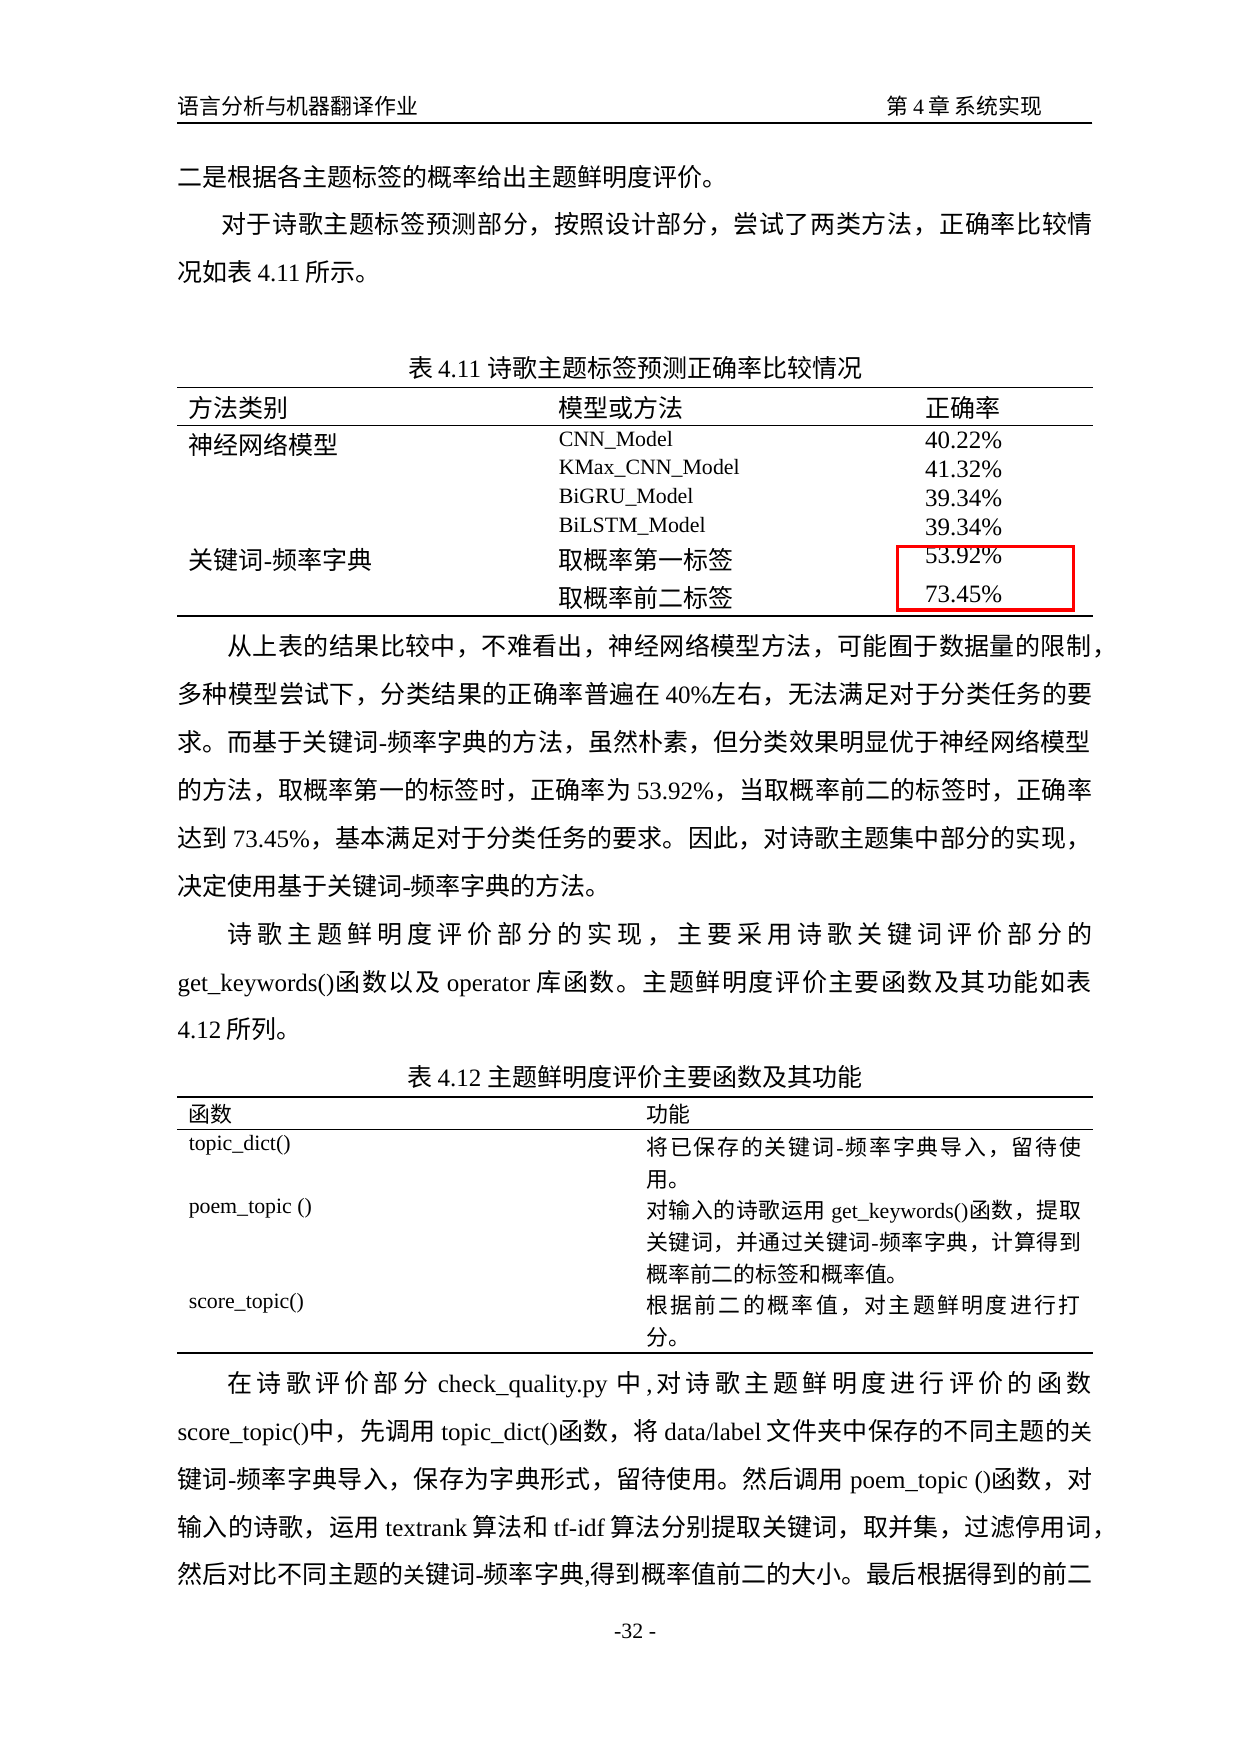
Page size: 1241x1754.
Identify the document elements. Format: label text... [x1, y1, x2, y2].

table_cell score_topic() [177, 1289, 635, 1352]
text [177, 1354, 1092, 1593]
table_cell poem_topic () [177, 1194, 635, 1288]
table_cell 将已保存的关键词-频率字典导入，留待使用。 [635, 1130, 1092, 1193]
table_cell topic_dict() [177, 1130, 635, 1193]
text 诗歌主题鲜明度评价部分的实现，主要采用诗歌关键词评价部分的get_keywords()函数以及operator库函数。主题鲜明度评价主要函数及其功能如表4.12所列。 [177, 905, 1092, 1048]
table_cell 神经网络模型 [177, 426, 547, 541]
table_cell 53.92% [914, 541, 1092, 577]
table_cell 对输入的诗歌运用get_keywords()函数，提取关键词，并通过关键词-频率字典，计算得到概率前二的标签和概率值。 [635, 1194, 1092, 1288]
table_header 功能 [635, 1098, 1092, 1129]
table_cell 取概率前二标签 [547, 577, 913, 615]
table_header 函数 [177, 1098, 635, 1129]
table_cell 41.32% [914, 454, 1092, 483]
table_cell 关键词-频率字典 [177, 541, 547, 615]
table_cell 73.45% [914, 577, 1092, 615]
table_cell BiGRU_Model [547, 483, 913, 512]
text 从上表的结果比较中，不难看出，神经网络模型方法，可能囿于数据量的限制，多种模型尝试下，分类结果的正确率普遍在40%左右，无法满足对于分类任务的要求。而基于关键词-频率字典的方法，虽然朴素，但分类效果明显优于神经网络模型的方法，取概率第一的标签时，正确率为53.92%，当取概率前二的标签时，正确率达到73.45%，基本满足对于分类任务的要求。因此，对诗歌主题集中部分的实现，决定使用基于关键词-频率字典的方法。 [177, 617, 1092, 905]
table_cell 39.34% [914, 512, 1092, 541]
text 表4.11 诗歌主题标签预测正确率比较情况 [177, 339, 1092, 387]
table_cell 取概率第一标签 [547, 541, 913, 577]
table_cell 根据前二的概率值，对主题鲜明度进行打分。 [635, 1289, 1092, 1352]
text 表4.12 主题鲜明度评价主要函数及其功能 [177, 1048, 1092, 1096]
table_cell KMax_CNN_Model [547, 454, 913, 483]
table_header 模型或方法 [547, 388, 913, 424]
text 对于诗歌主题标签预测部分，按照设计部分，尝试了两类方法，正确率比较情况如表4.11所示。 [177, 196, 1092, 291]
table_cell 39.34% [914, 483, 1092, 512]
table_header 正确率 [914, 388, 1092, 424]
table_cell CNN_Model [547, 426, 913, 454]
table_cell 40.22% [914, 426, 1092, 454]
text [177, 148, 1092, 196]
table_header 方法类别 [177, 388, 547, 424]
table_cell BiLSTM_Model [547, 512, 913, 541]
